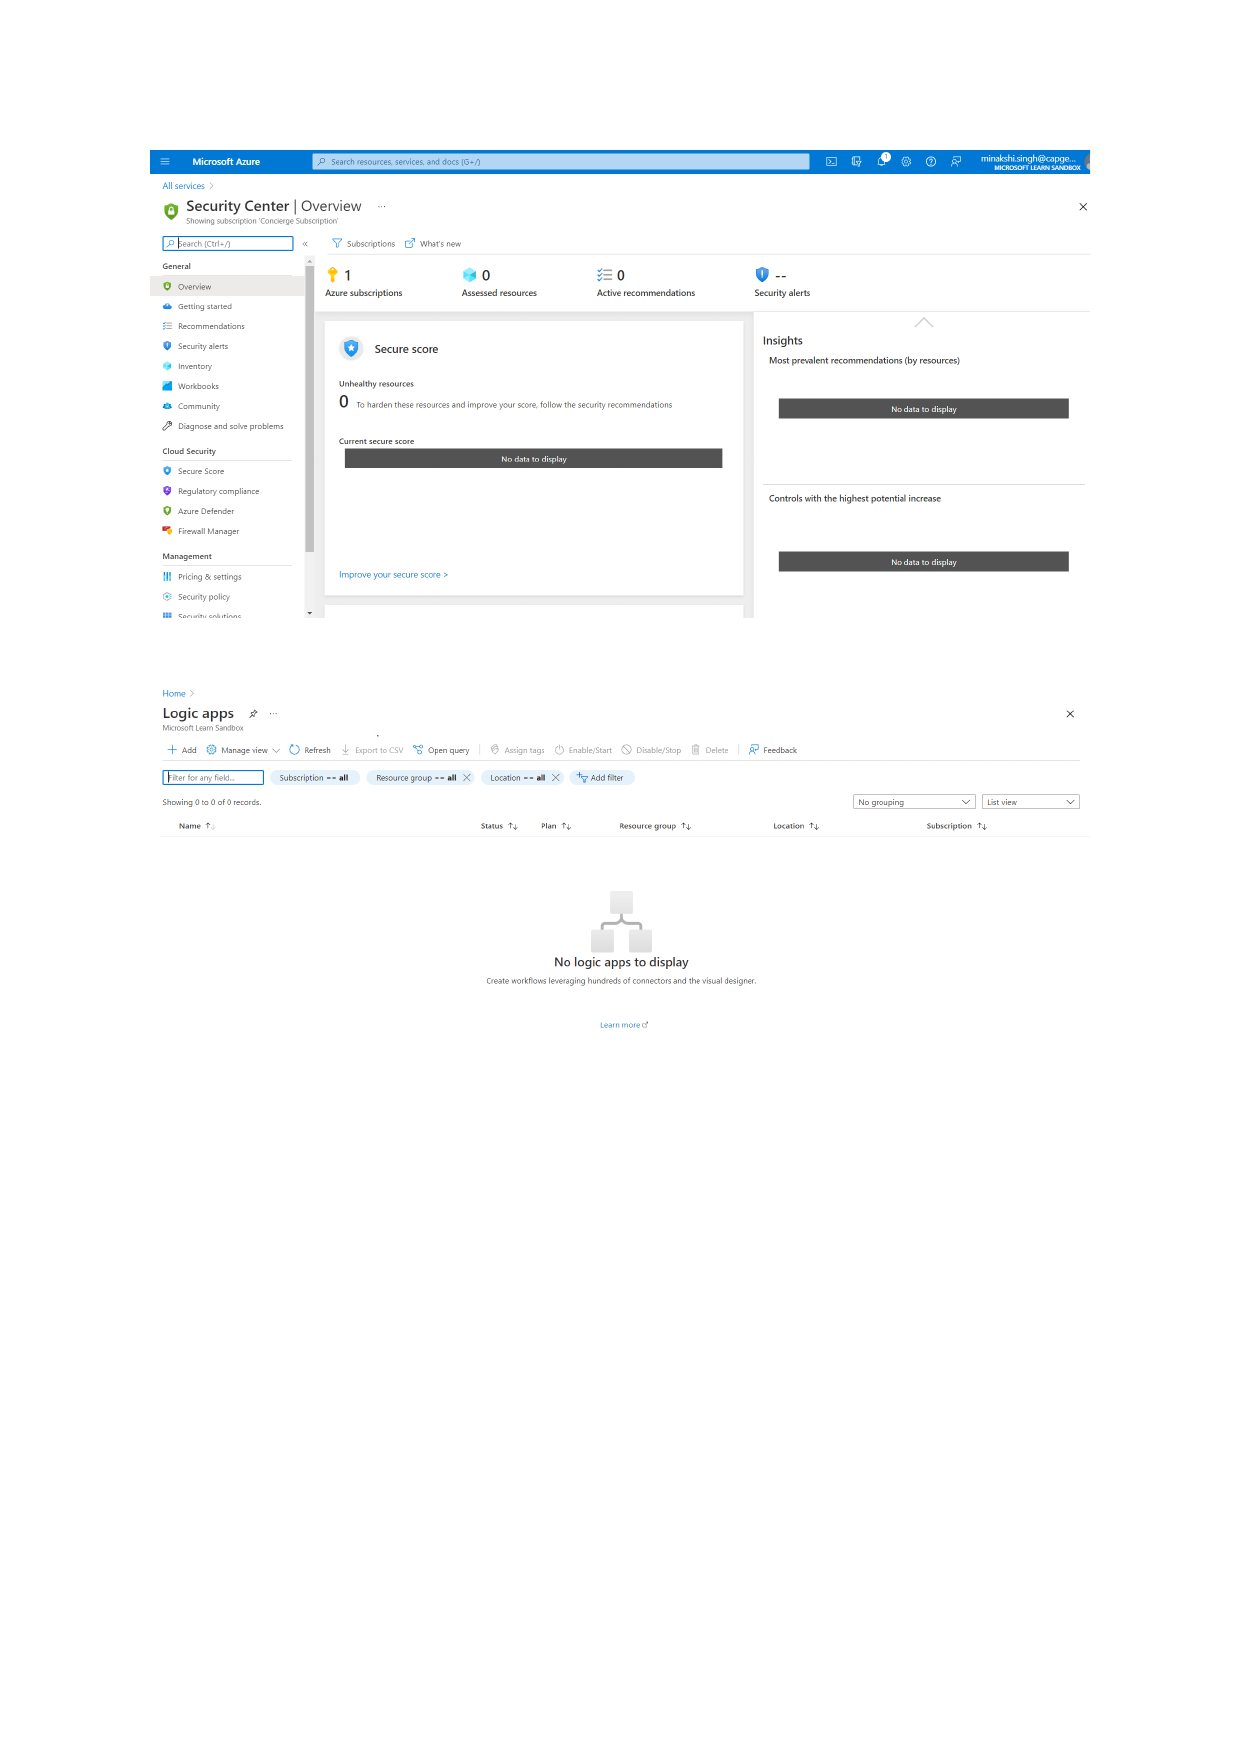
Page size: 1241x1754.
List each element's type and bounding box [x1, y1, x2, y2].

picture [150, 150, 1091, 618]
picture [150, 683, 1091, 1052]
